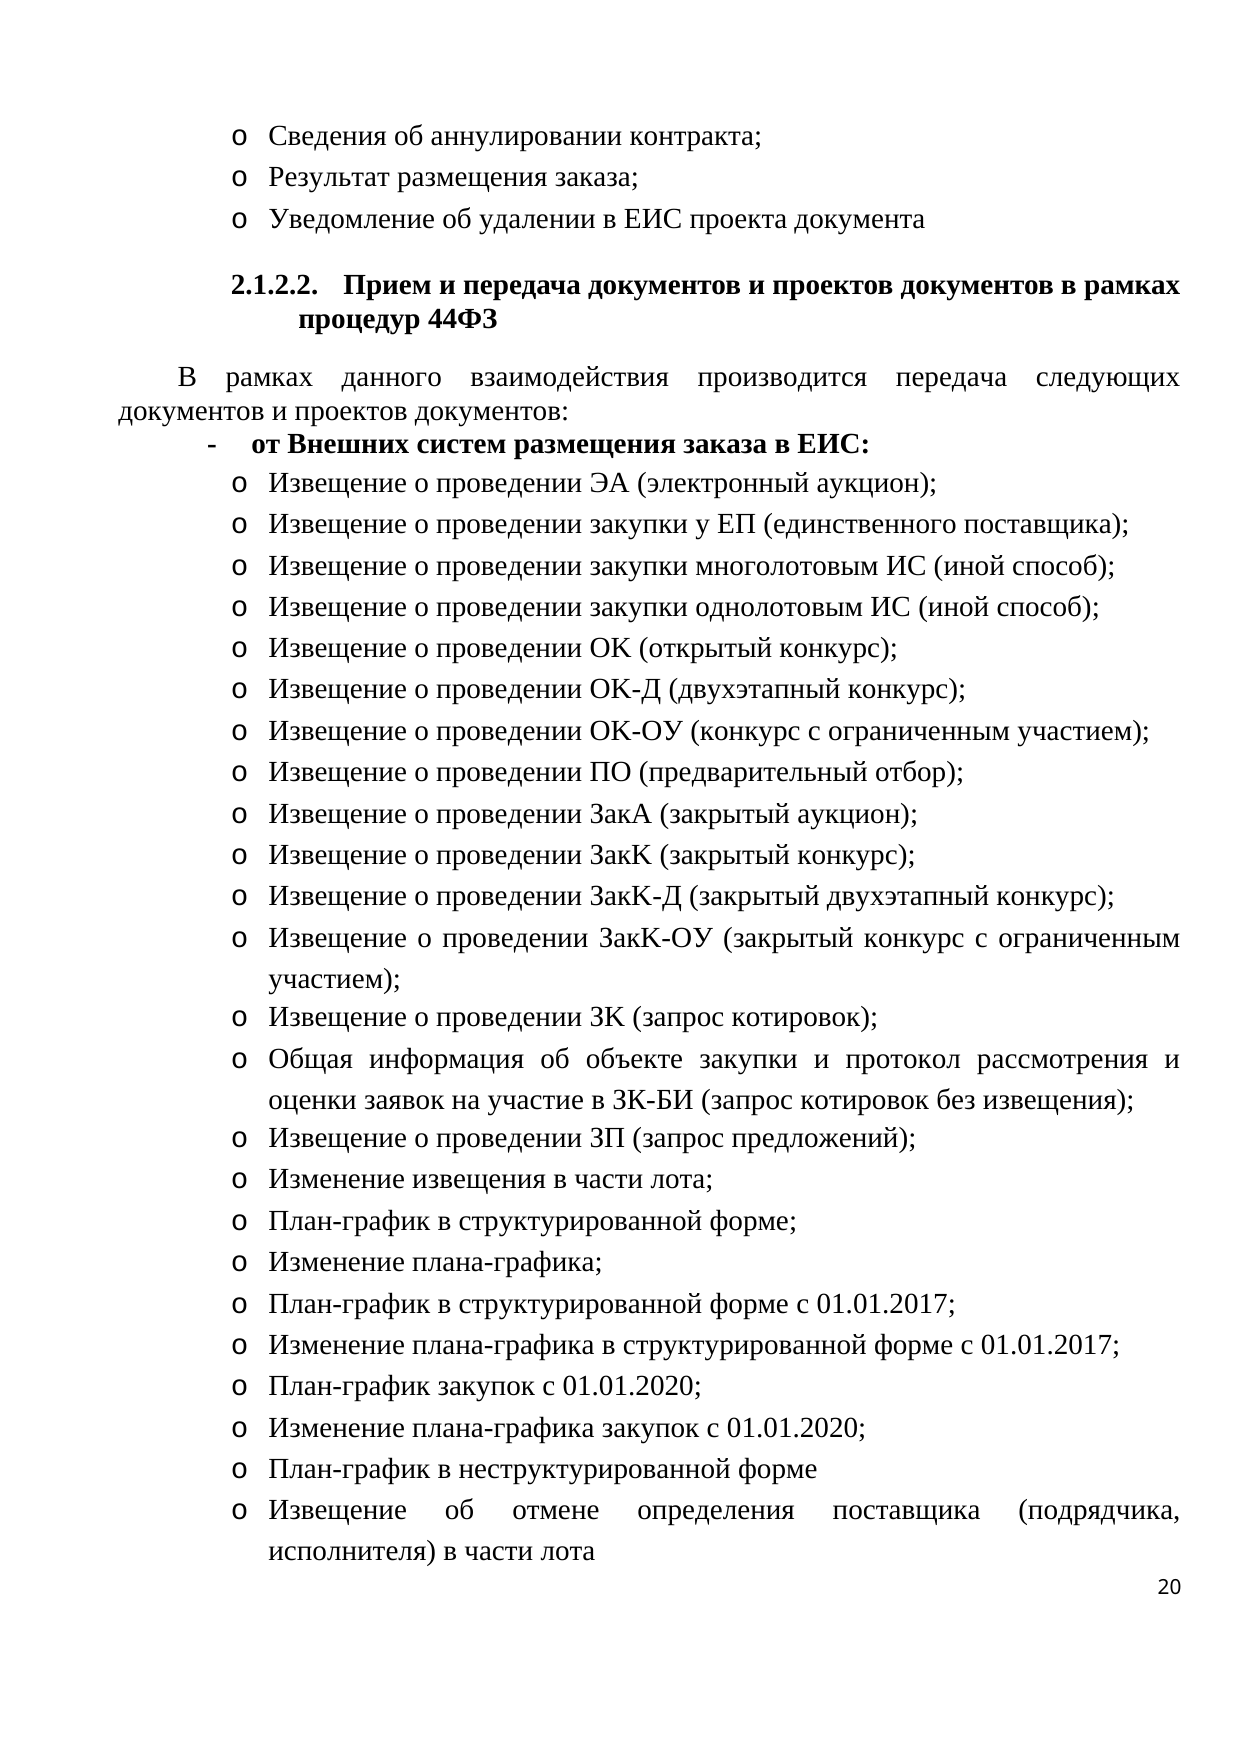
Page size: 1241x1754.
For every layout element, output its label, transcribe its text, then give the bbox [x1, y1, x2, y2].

list Извещение о проведении ЗакK (закрытый конкурс); [231, 837, 1181, 873]
list План-график в структурированной форме с 01.01.2017; [231, 1286, 1181, 1322]
list Извещение о проведении ЗакK-Д (закрытый двухэтапный конкурс); [231, 878, 1181, 914]
list Изменение плана-графика в структурированной форме с 01.01.2017; [231, 1327, 1181, 1363]
list Результат размещения заказа; [231, 159, 1181, 196]
subtitle Прием и передача документов и проектов документов в рамках процедур 44ФЗ [231, 267, 1181, 334]
list Извещение о проведении закупки многолотовым ИС (иной способ); [231, 548, 1181, 584]
list Извещение о проведении ЭА (электронный аукцион); [231, 465, 1181, 501]
list Уведомление об удалении в ЕИС проекта документа [231, 201, 1181, 237]
list Изменение плана-графика; [231, 1244, 1181, 1280]
list Изменение извещения в части лота; [231, 1162, 1181, 1198]
list от Внешних систем размещения заказа в ЕИС: [207, 426, 1181, 460]
list Сведения об аннулировании контракта; [231, 118, 1181, 154]
list Извещение об отмене определения поставщика (подрядчика, исполнителя) в части лота [231, 1492, 1181, 1567]
list План-график закупок с 01.01.2020; [231, 1368, 1181, 1404]
list Извещение о проведении ЗакK-ОУ (закрытый конкурс с ограниченным участием); [231, 920, 1181, 994]
list Извещение о проведении OK (открытый конкурс); [231, 630, 1181, 666]
list Общая информация об объекте закупки и протокол рассмотрения и оценки заявок на участие в ЗК-БИ (запрос котировок без извещения); [231, 1041, 1181, 1115]
list Извещение о проведении ЗП (запрос предложений); [231, 1120, 1181, 1156]
list Извещение о проведении ЗакА (закрытый аукцион); [231, 796, 1181, 832]
list План-график в структурированной форме; [231, 1203, 1181, 1239]
list План-график в неструктурированной форме [231, 1451, 1181, 1487]
list Изменение плана-графика закупок с 01.01.2020; [231, 1410, 1181, 1446]
text В рамках данного взаимодействия производится передача следующих документов и проектов документов: [118, 359, 1181, 426]
list Извещение о проведении закупки у ЕП (единственного поставщика); [231, 506, 1181, 542]
list Извещение о проведении OK-ОУ (конкурс с ограниченным участием); [231, 713, 1181, 749]
list Извещение о проведении ПО (предварительный отбор); [231, 754, 1181, 790]
list Извещение о проведении закупки однолотовым ИС (иной способ); [231, 589, 1181, 625]
list Извещение о проведении ЗK (запрос котировок); [231, 999, 1181, 1035]
list Извещение о проведении OK-Д (двухэтапный конкурс); [231, 672, 1181, 708]
